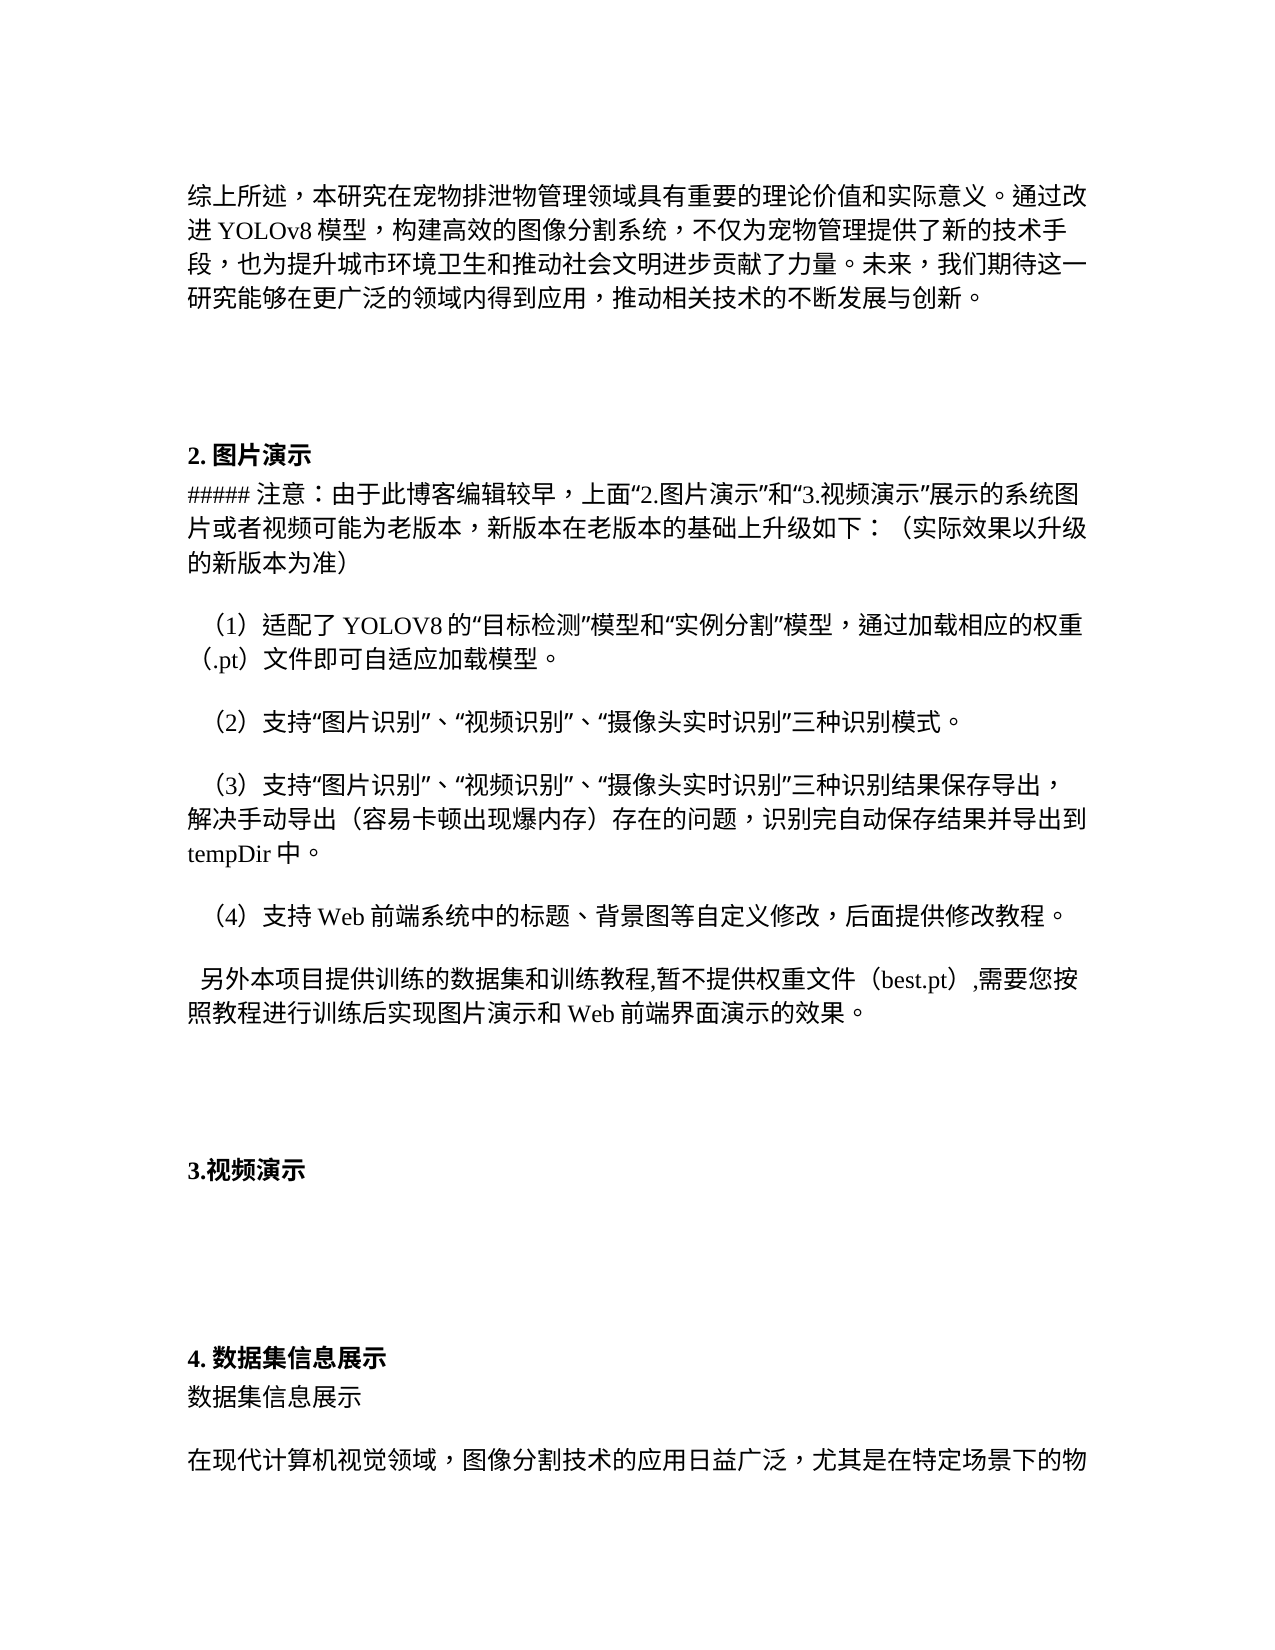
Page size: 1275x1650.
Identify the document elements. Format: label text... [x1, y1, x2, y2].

subtitle 2. 图片演示 [187, 438, 1087, 472]
subtitle 3.视频演示 [187, 1152, 1087, 1187]
subtitle 4. 数据集信息展示 [187, 1341, 1087, 1375]
text ##### 注意：由于此博客编辑较早，上面“2.图片演示”和“3.视频演示”展示的系统图片或者视频可能为老版本，新版本在老版本的基础上升级如下：（实际效果以升级的新版本为准） （1）适配了YOLOV8的“目标检测”模型和“实例分割”模型，通过加载相应的权重（.pt）文件即可自适应加载模型。 （2）支持“图片识别”、“视频识别”、“摄像头实时识别”三种识别模式。 （3）支持“图片识别”、“视频识别”、“摄像头实时识别”三种识别结果保存导出，解决手动导出（容易卡顿出现爆内存）存在的问题，识别完自动保存结果并导出到tempDir中。 （4）支持Web前端系统中的标题、背景图等自定义修改，后面提供修改教程。 另外本项目提供训练的数据集和训练教程,暂不提供权重文件（best.pt）,需要您按照教程进行训练后实现图片演示和Web前端界面演示的效果。 [187, 477, 1087, 1029]
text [187, 1380, 1087, 1477]
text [187, 150, 1087, 315]
